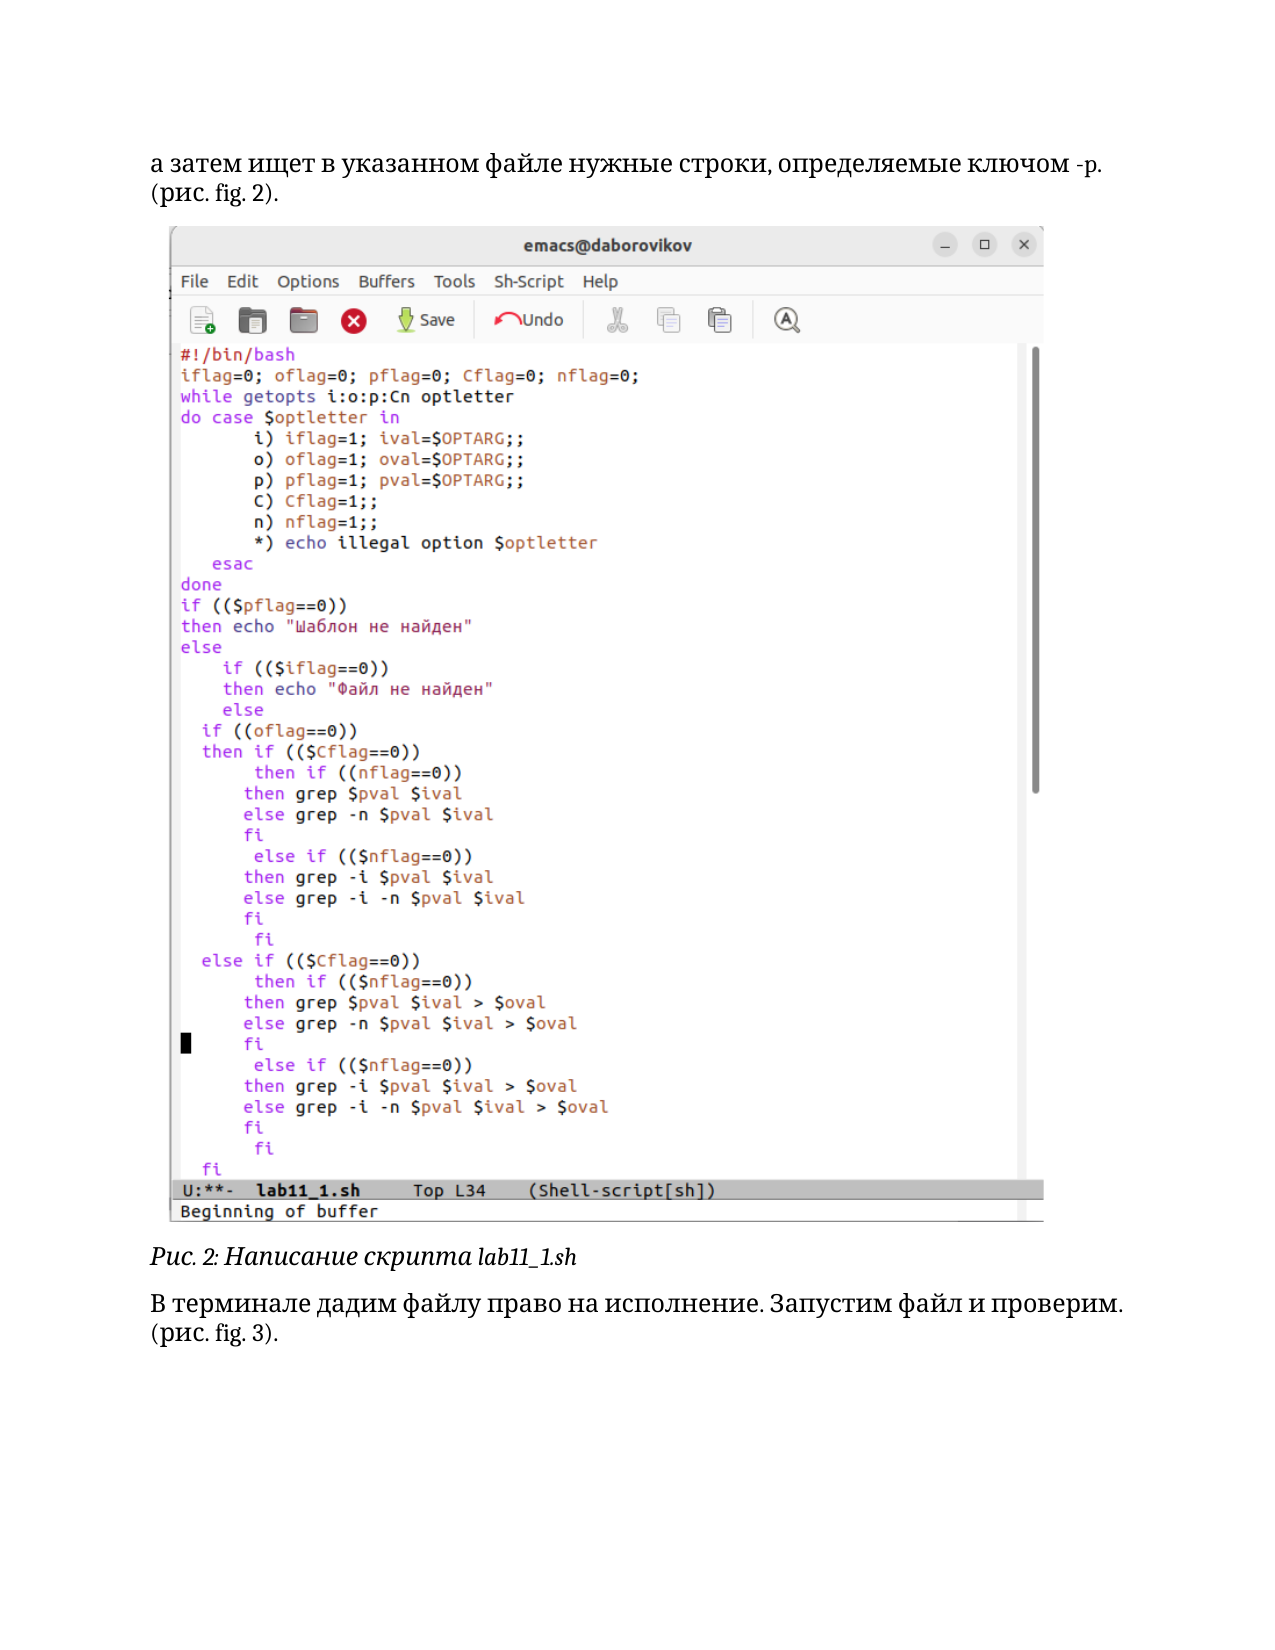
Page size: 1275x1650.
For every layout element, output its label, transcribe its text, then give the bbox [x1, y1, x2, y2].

text В терминале дадим файлу право на исполнение. Запустим файл и проверим.(рис. fig. 3). [150, 1290, 1125, 1348]
text а затем ищет в указанном файле нужные строки, определяемые ключом -p.(рис. fig. 2). [150, 150, 1125, 207]
picture [168, 226, 1044, 1222]
text Рис. 2: Написание скрипта lab11_1.sh [150, 1243, 1125, 1271]
